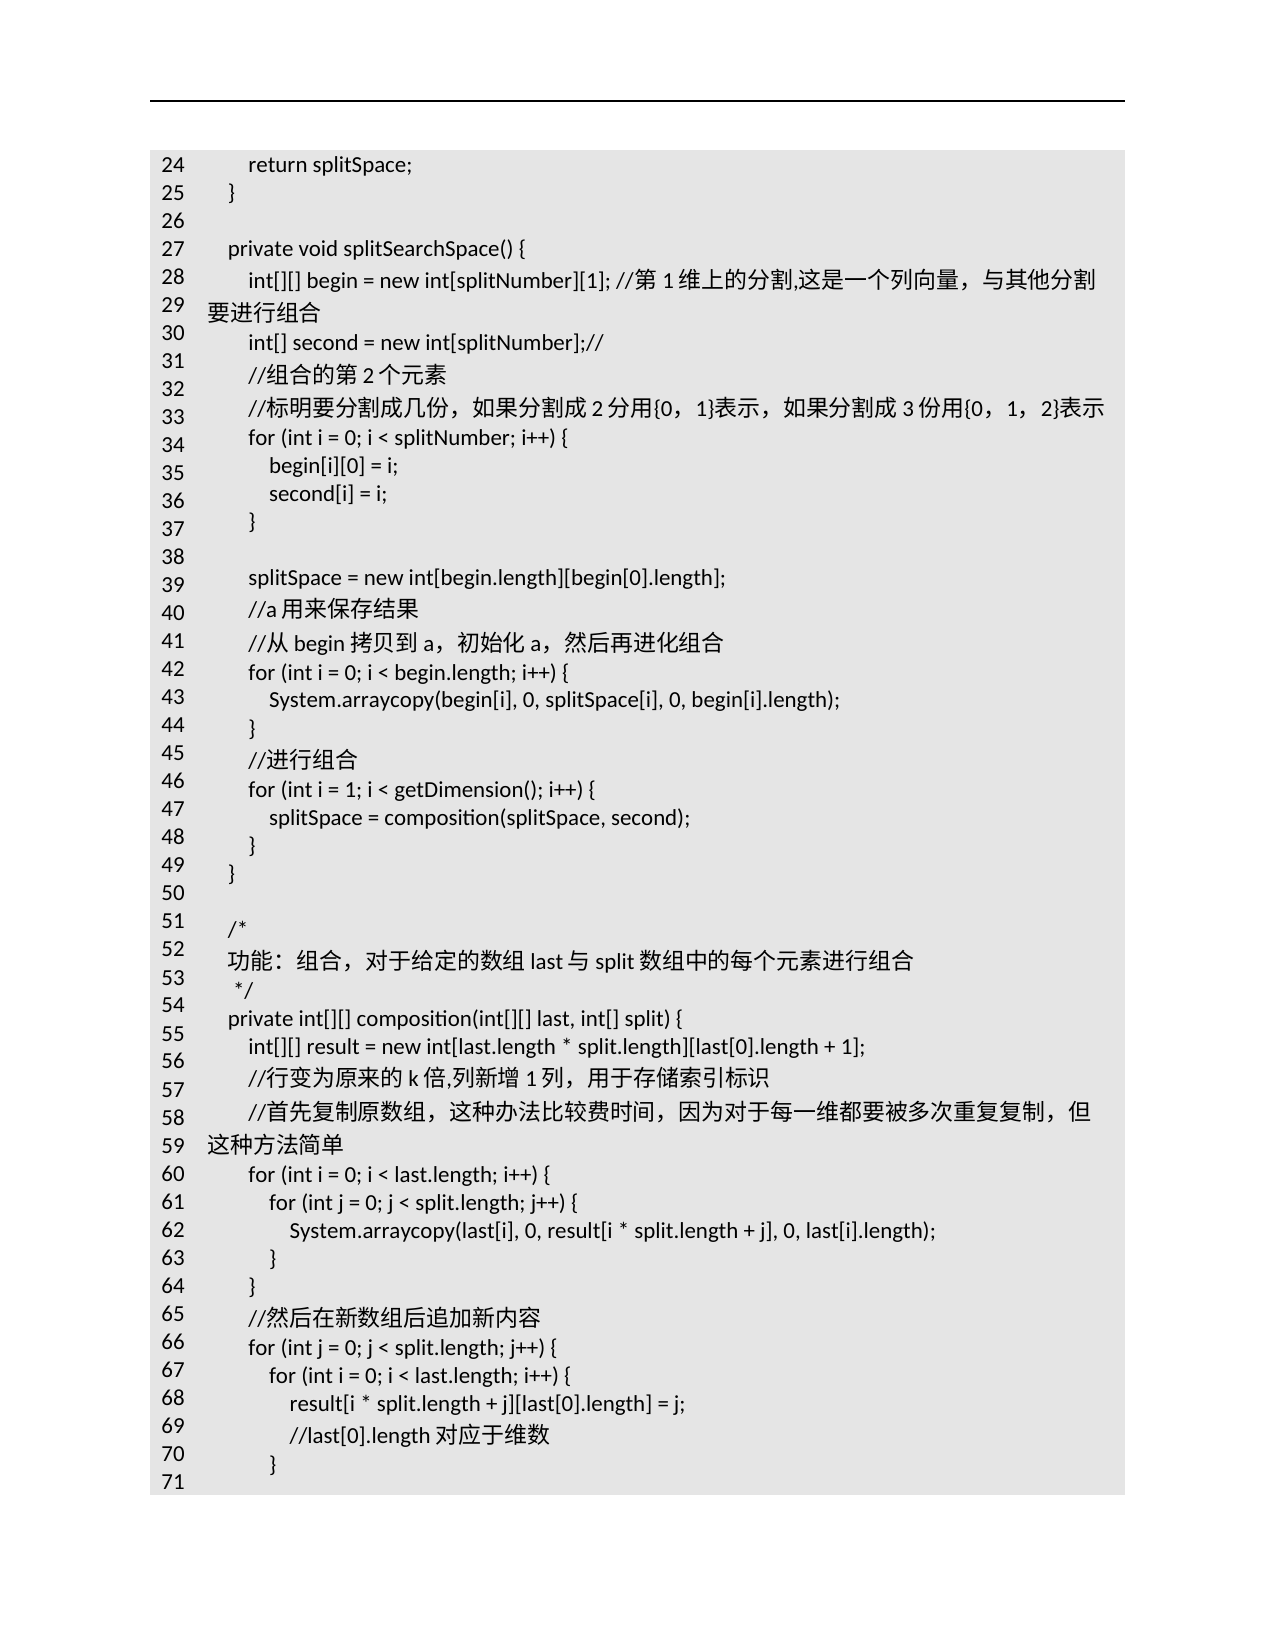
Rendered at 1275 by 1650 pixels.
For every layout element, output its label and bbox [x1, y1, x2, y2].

table_header [196, 150, 1125, 1495]
table_header [150, 150, 196, 1495]
